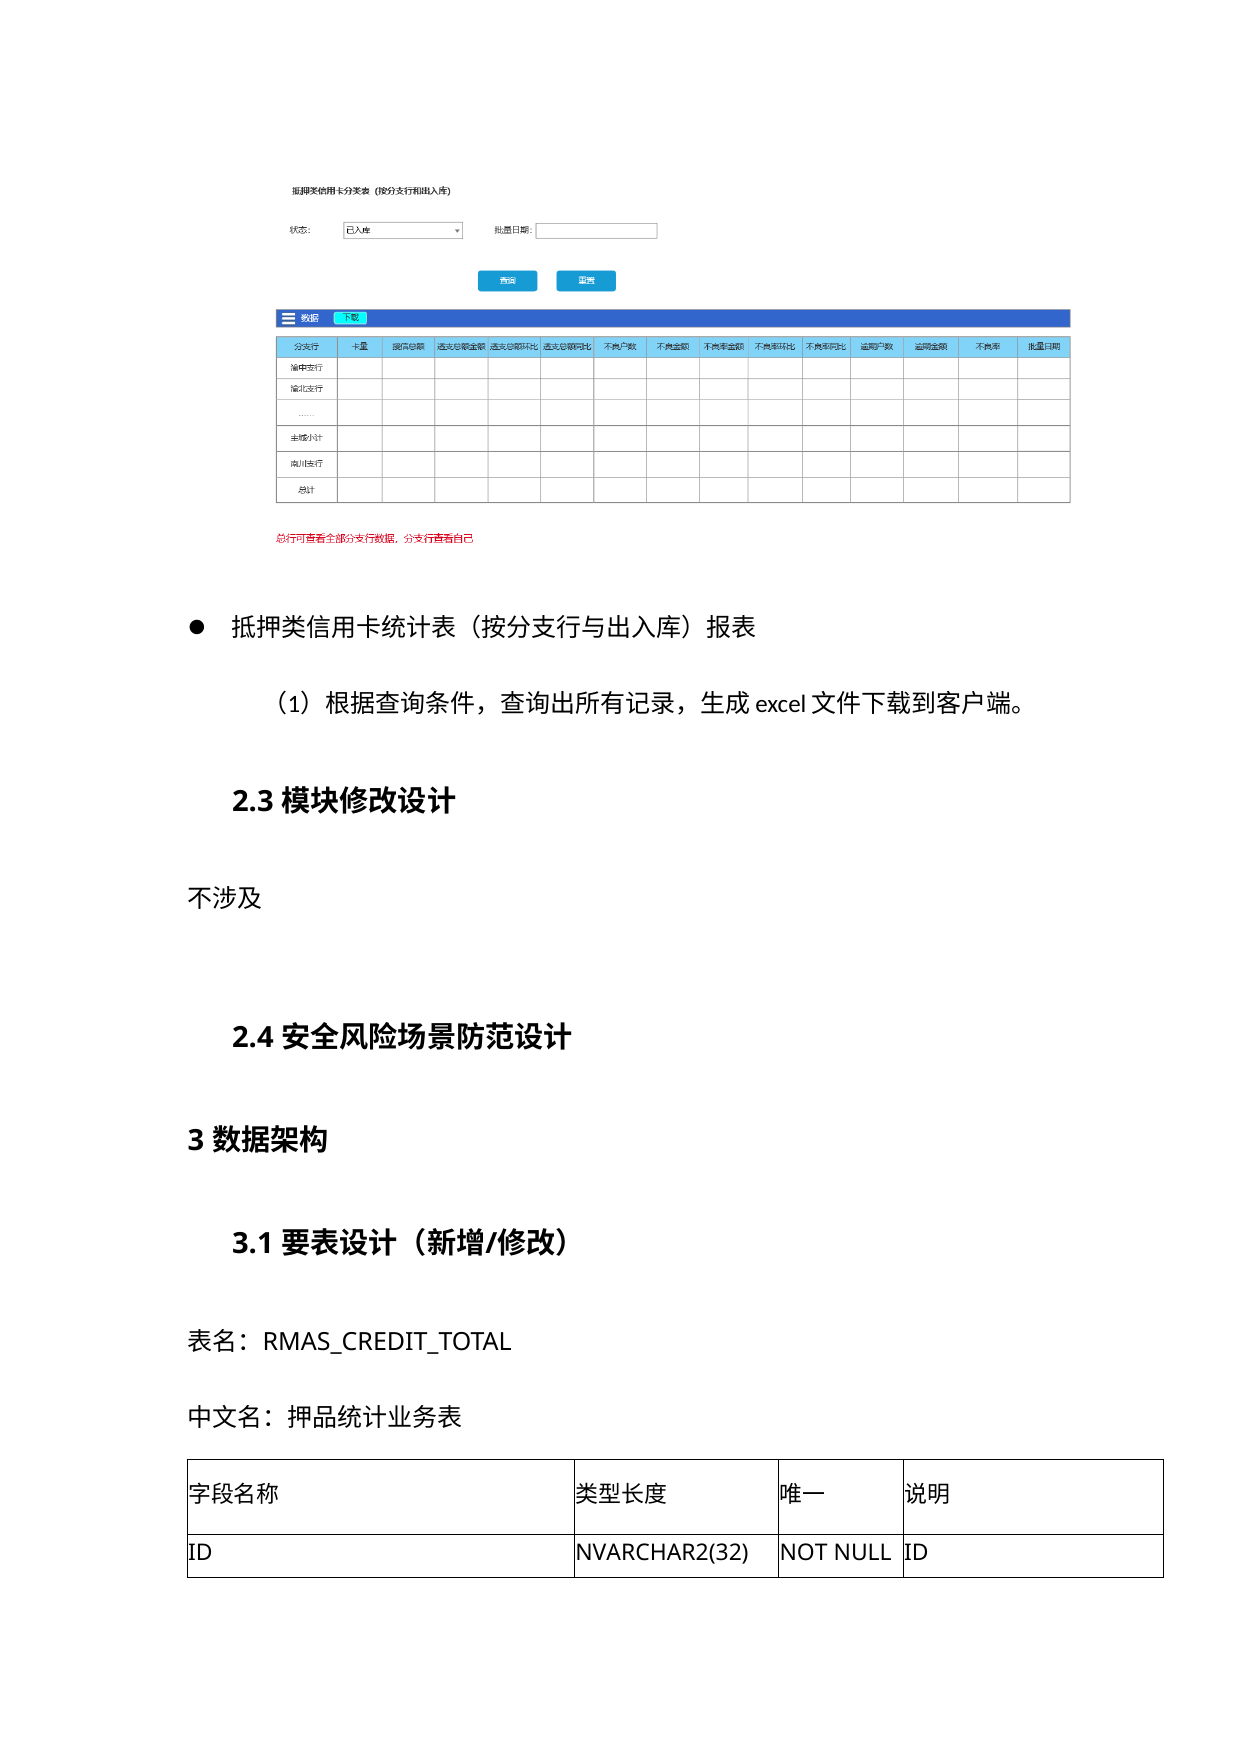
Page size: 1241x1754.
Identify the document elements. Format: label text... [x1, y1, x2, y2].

table_header 唯一 [779, 1460, 903, 1534]
picture [231, 162, 1096, 582]
text 不涉及 [187, 864, 1053, 929]
subtitle 安全风险场景防范设计 [187, 1003, 1053, 1068]
table_cell ID [904, 1535, 1163, 1577]
table_cell ID [188, 1535, 574, 1577]
table_header 说明 [904, 1460, 1163, 1534]
list 根据查询条件，查询出所有记录，生成excel文件下载到客户端。 [187, 669, 1053, 734]
subtitle 模块修改设计 [187, 766, 1053, 831]
list 抵押类信用卡统计表（按分支行与出入库）报表 [187, 593, 1053, 658]
subtitle 数据架构 [187, 1106, 1053, 1171]
table_header 类型长度 [575, 1460, 778, 1534]
table_cell NVARCHAR2(32) [575, 1535, 778, 1577]
subtitle 要表设计（新增/修改） [187, 1208, 1053, 1273]
list 表名：RMAS_CREDIT_TOTAL [187, 1307, 1053, 1372]
table_header 字段名称 [188, 1460, 574, 1534]
list 中文名：押品统计业务表 [187, 1383, 1053, 1448]
table_cell NOT NULL [779, 1535, 903, 1577]
